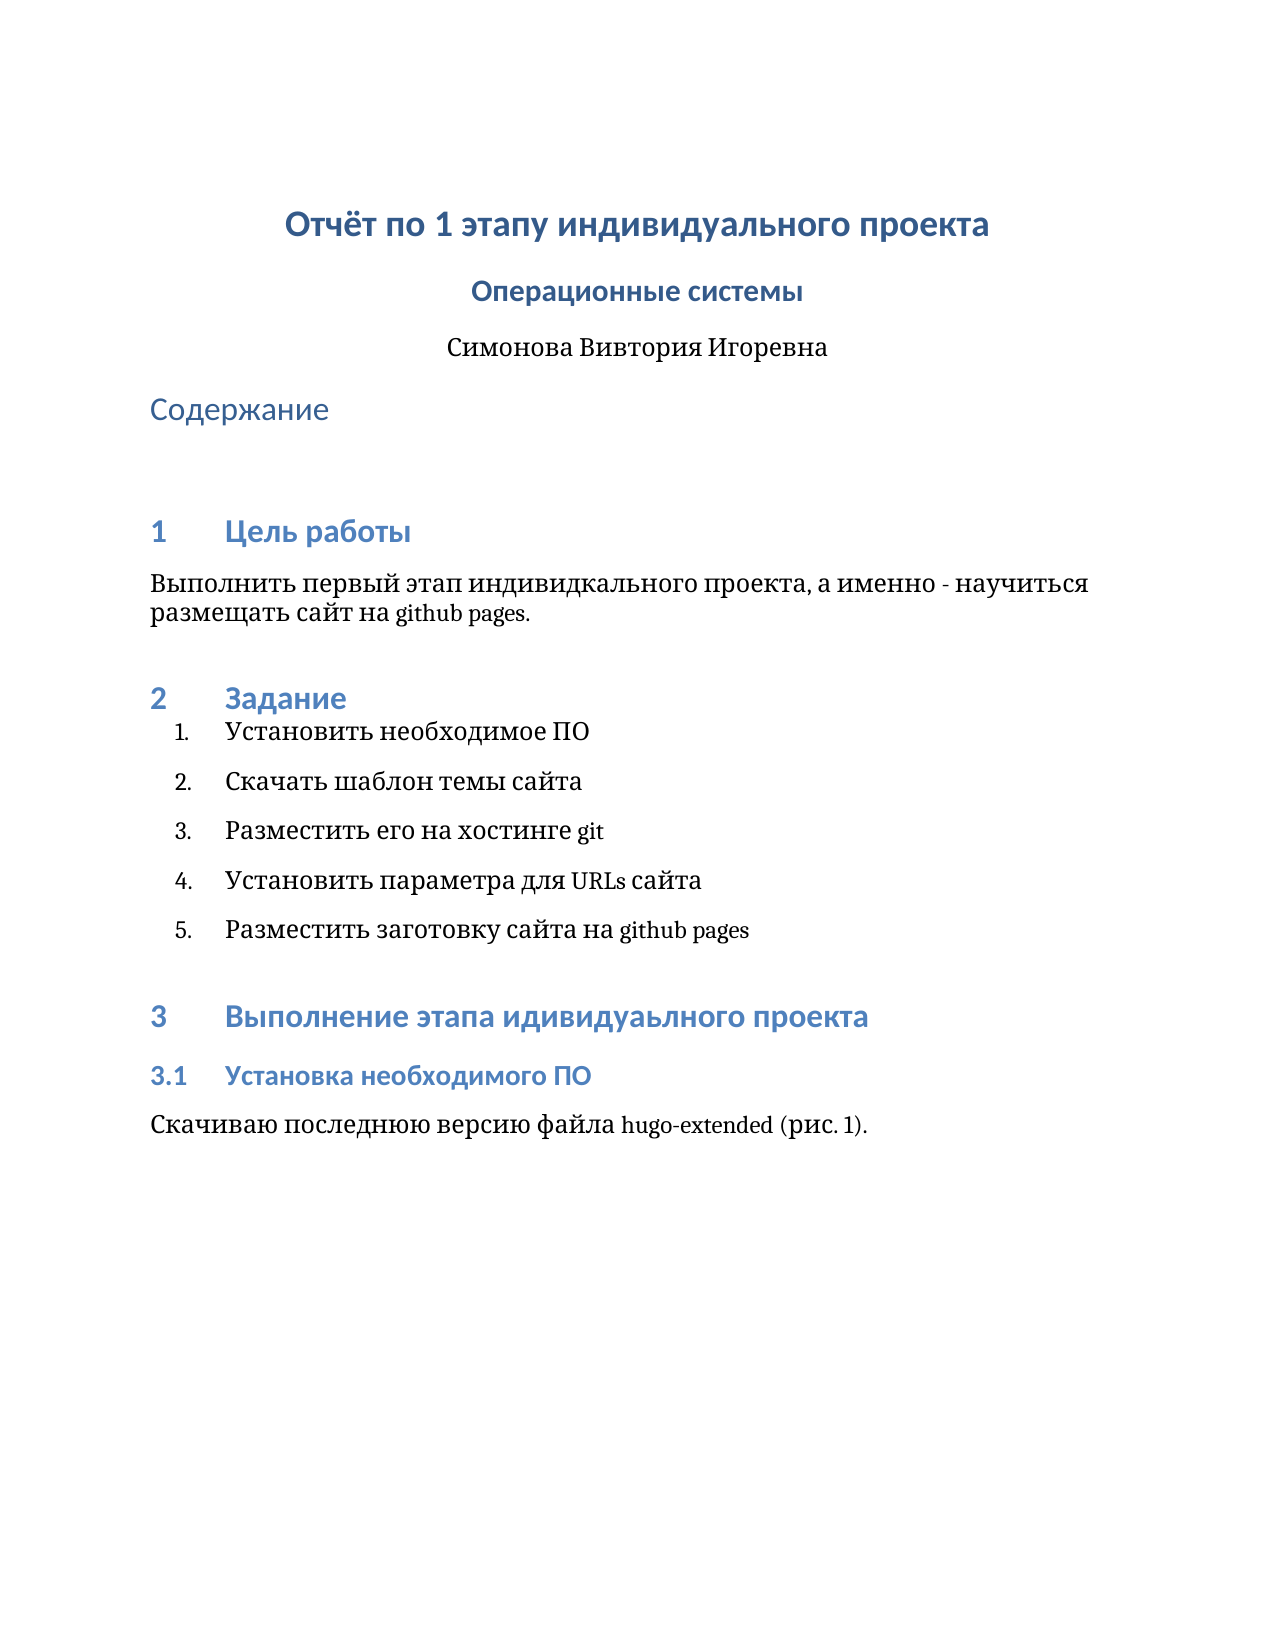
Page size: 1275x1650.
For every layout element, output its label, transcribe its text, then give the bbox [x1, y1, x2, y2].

text Скачиваю последнюю версию файла hugo-extended (рис. 1). [150, 1111, 1125, 1140]
text Выполнить первый этап индивидкального проекта, а именно - научиться размещать сайт на github pages. [150, 570, 1125, 627]
list Скачать шаблон темы сайта [175, 768, 1125, 796]
subtitle 3 Выполнение этапа идивидуаьлного проекта [150, 995, 1125, 1036]
list Установить параметра для URLs сайта [175, 867, 1125, 896]
subtitle 1 Цель работы [150, 510, 1125, 551]
text Симонова Вивтория Игоревна [150, 334, 1125, 363]
title Отчёт по 1 этапу индивидуального проекта [150, 200, 1125, 246]
subtitle 2 Задание [150, 677, 1125, 718]
list Установить необходимое ПО [175, 718, 1125, 747]
list Разместить его на хостинге git [175, 817, 1125, 846]
subtitle 3.1 Установка необходимого ПО [150, 1057, 1125, 1092]
list Разместить заготовку сайта на github pages [175, 916, 1125, 945]
subtitle Операционные системы [150, 271, 1125, 309]
